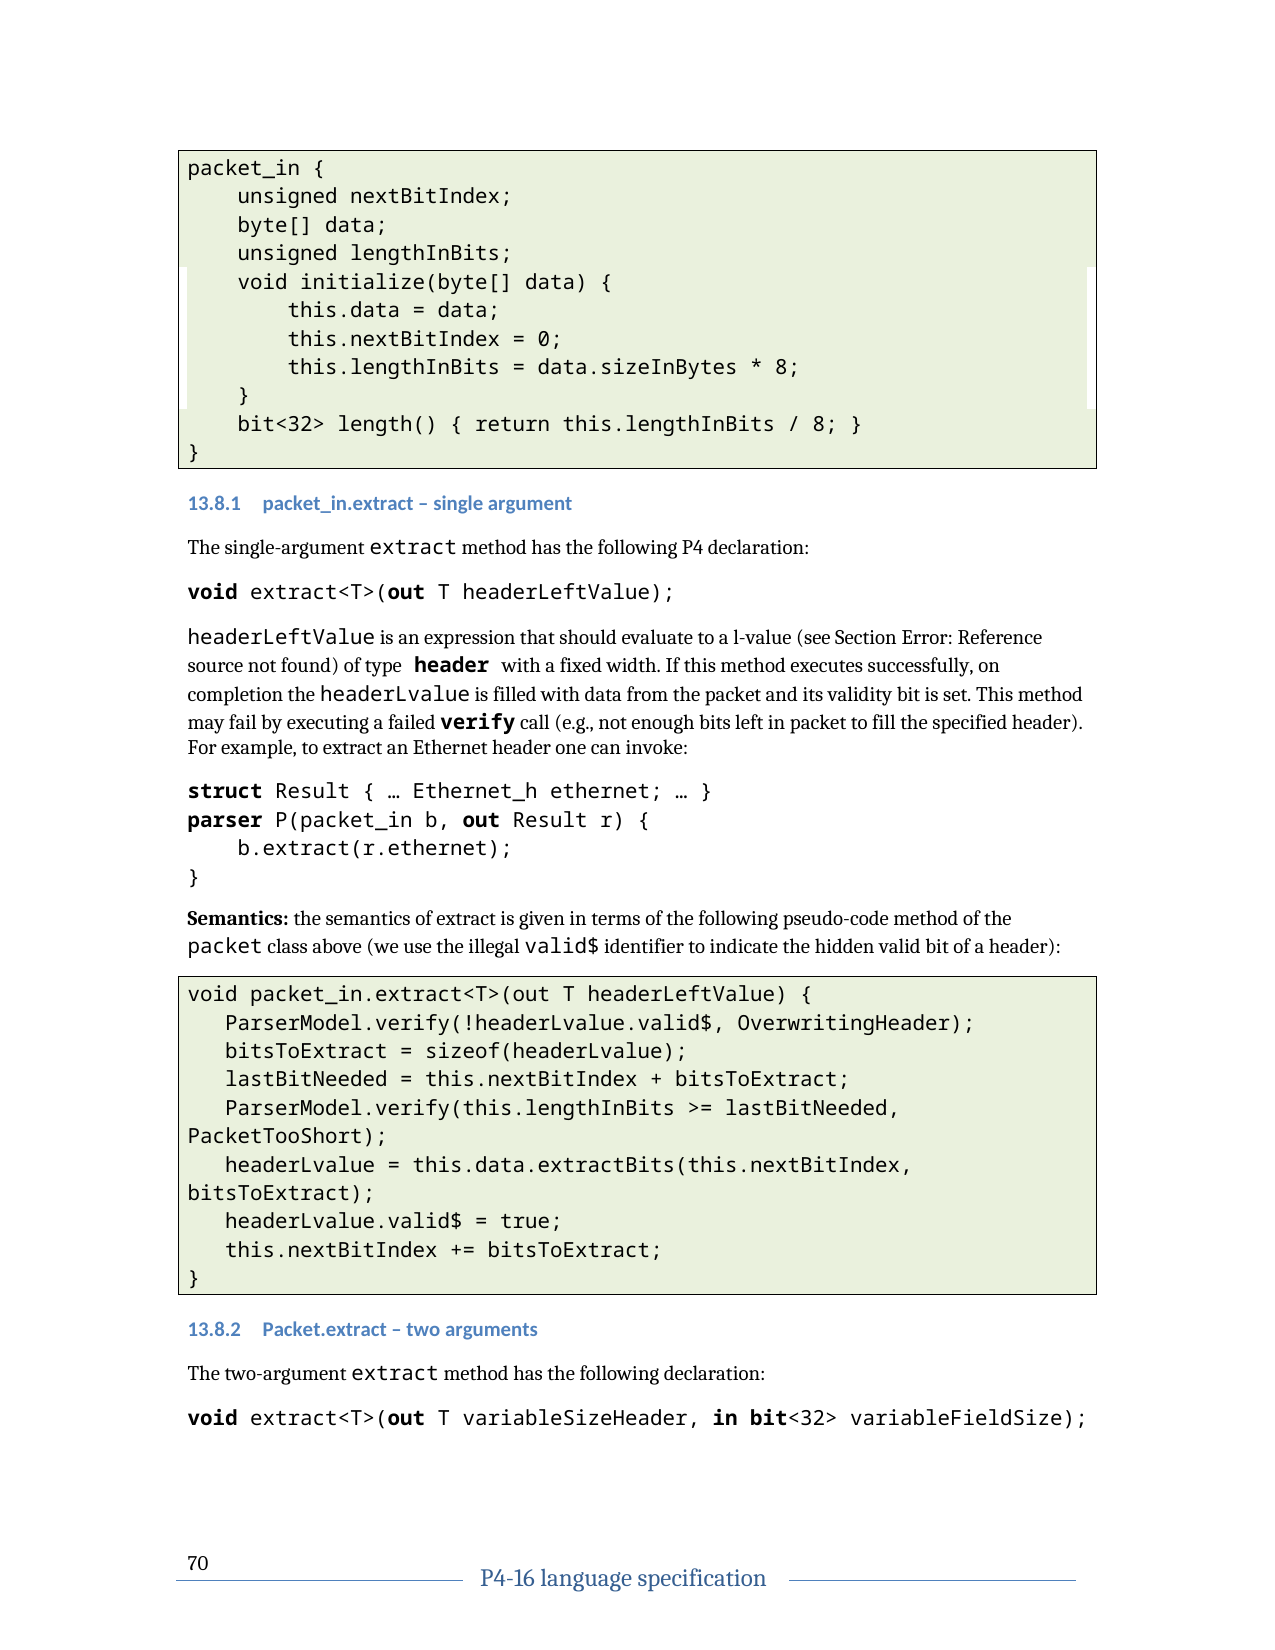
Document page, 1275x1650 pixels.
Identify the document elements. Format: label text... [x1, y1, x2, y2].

text void initialize(byte[] data) { this.data = data; this.nextBitIndex = 0; this.lengthInBits = data.sizeInBytes * 8; } [187, 267, 1087, 406]
text void extract<T>(out T variableSizeHeader, in bit<32> variableFieldSize); [187, 1403, 1087, 1432]
text The two-argument extract method has the following declaration: [187, 1358, 1087, 1386]
text packet_in { unsigned nextBitIndex; byte[] data; unsigned lengthInBits; [179, 151, 1096, 267]
subtitle packet_in.extract – single argument [187, 490, 1087, 515]
text The single-argument extract method has the following P4 declaration: [187, 532, 1087, 560]
text Semantics: the semantics of extract is given in terms of the following pseudo-code method of the packet class above (we use the illegal valid$ identifier to indicate the hidden valid bit of a header): [187, 907, 1087, 959]
text bit<32> length() { return this.lengthInBits / 8; } } [179, 406, 1096, 468]
text void packet_in.extract<T>(out T headerLeftValue) { ParserModel.verify(!headerLvalue.valid$, OverwritingHeader); bitsToExtract = sizeof(headerLvalue); lastBitNeeded = this.nextBitIndex + bitsToExtract; ParserModel.verify(this.lengthInBits >= lastBitNeeded, PacketTooShort); headerLvalue = this.data.extractBits(this.nextBitIndex, bitsToExtract); headerLvalue.valid$ = true; this.nextBitIndex += bitsToExtract; } [179, 977, 1096, 1294]
subtitle Packet.extract – two arguments [187, 1316, 1087, 1341]
text struct Result { … Ethernet_h ethernet; … } parser P(packet_in b, out Result r) { b.extract(r.ethernet); } [187, 777, 1087, 890]
text void extract<T>(out T headerLeftValue); [187, 577, 1087, 606]
